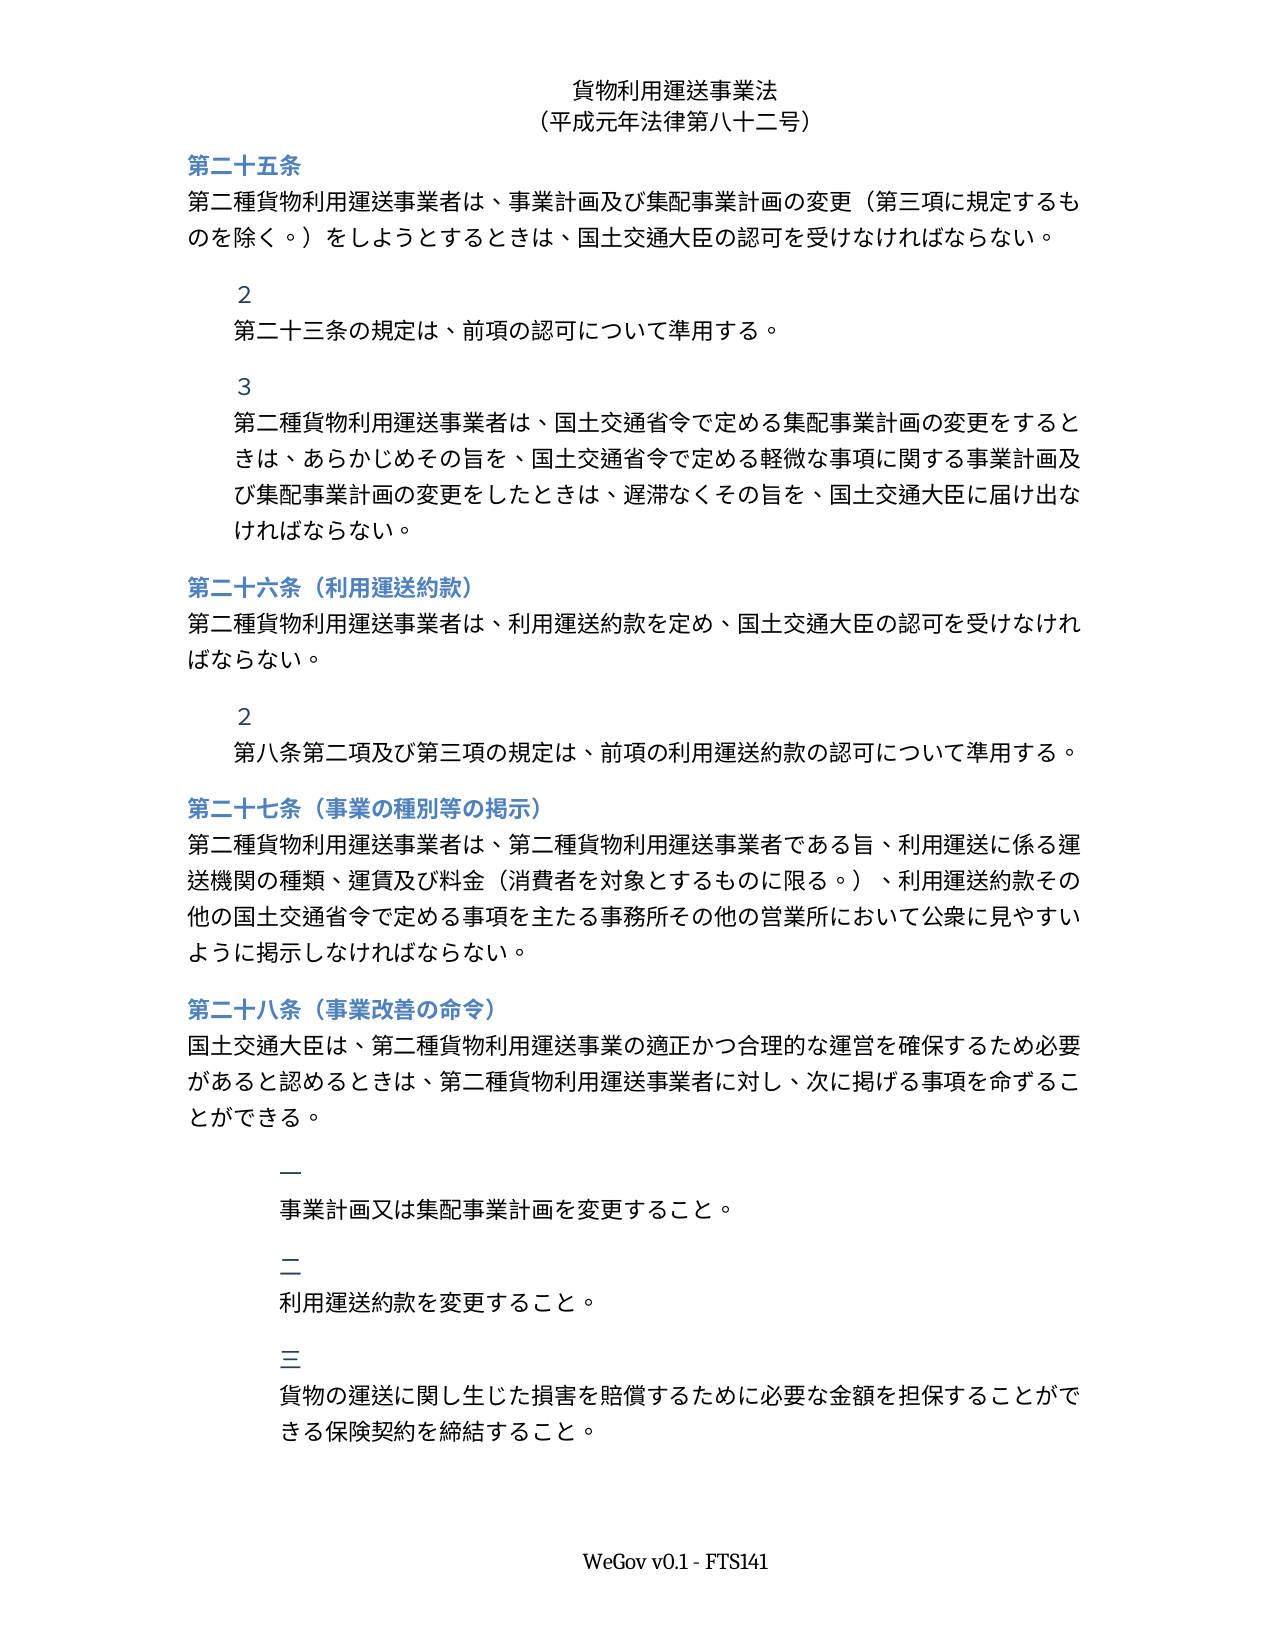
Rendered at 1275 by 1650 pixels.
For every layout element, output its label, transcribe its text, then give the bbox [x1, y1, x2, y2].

text 第二種貨物利用運送事業者は、第二種貨物利用運送事業者である旨、利用運送に係る運送機関の種類、運賃及び料金（消費者を対象とするものに限る。）、利用運送約款その他の国土交通省令で定める事項を主たる事務所その他の営業所において公衆に見やすいように掲示しなければならない。 [187, 829, 1087, 968]
subtitle 三 [279, 1344, 1087, 1375]
subtitle 一 [279, 1158, 1087, 1189]
subtitle ２ [233, 279, 1087, 310]
subtitle 第二十八条（事業改善の命令） [187, 994, 1087, 1025]
subtitle 二 [279, 1251, 1087, 1282]
subtitle ３ [233, 371, 1087, 403]
text 第二種貨物利用運送事業者は、利用運送約款を定め、国土交通大臣の認可を受けなければならない。 [187, 608, 1087, 675]
text 第二種貨物利用運送事業者は、事業計画及び集配事業計画の変更（第三項に規定するものを除く。）をしようとするときは、国土交通大臣の認可を受けなければならない。 [187, 186, 1087, 253]
subtitle 第二十六条（利用運送約款） [187, 572, 1087, 603]
text 第八条第二項及び第三項の規定は、前項の利用運送約款の認可について準用する。 [233, 736, 1087, 768]
subtitle 第二十七条（事業の種別等の掲示） [187, 793, 1087, 824]
subtitle 第二十五条 [187, 150, 1087, 181]
text 第二種貨物利用運送事業者は、国土交通省令で定める集配事業計画の変更をするときは、あらかじめその旨を、国土交通省令で定める軽微な事項に関する事業計画及び集配事業計画の変更をしたときは、遅滞なくその旨を、国土交通大臣に届け出なければならない。 [233, 407, 1087, 546]
text 第二十三条の規定は、前項の認可について準用する。 [233, 314, 1087, 346]
text 国土交通大臣は、第二種貨物利用運送事業の適正かつ合理的な運営を確保するため必要があると認めるときは、第二種貨物利用運送事業者に対し、次に掲げる事項を命ずることができる。 [187, 1030, 1087, 1133]
text 事業計画又は集配事業計画を変更すること。 [279, 1194, 1087, 1226]
text 貨物の運送に関し生じた損害を賠償するために必要な金額を担保することができる保険契約を締結すること。 [279, 1380, 1087, 1447]
subtitle ２ [233, 701, 1087, 732]
text 利用運送約款を変更すること。 [279, 1287, 1087, 1318]
